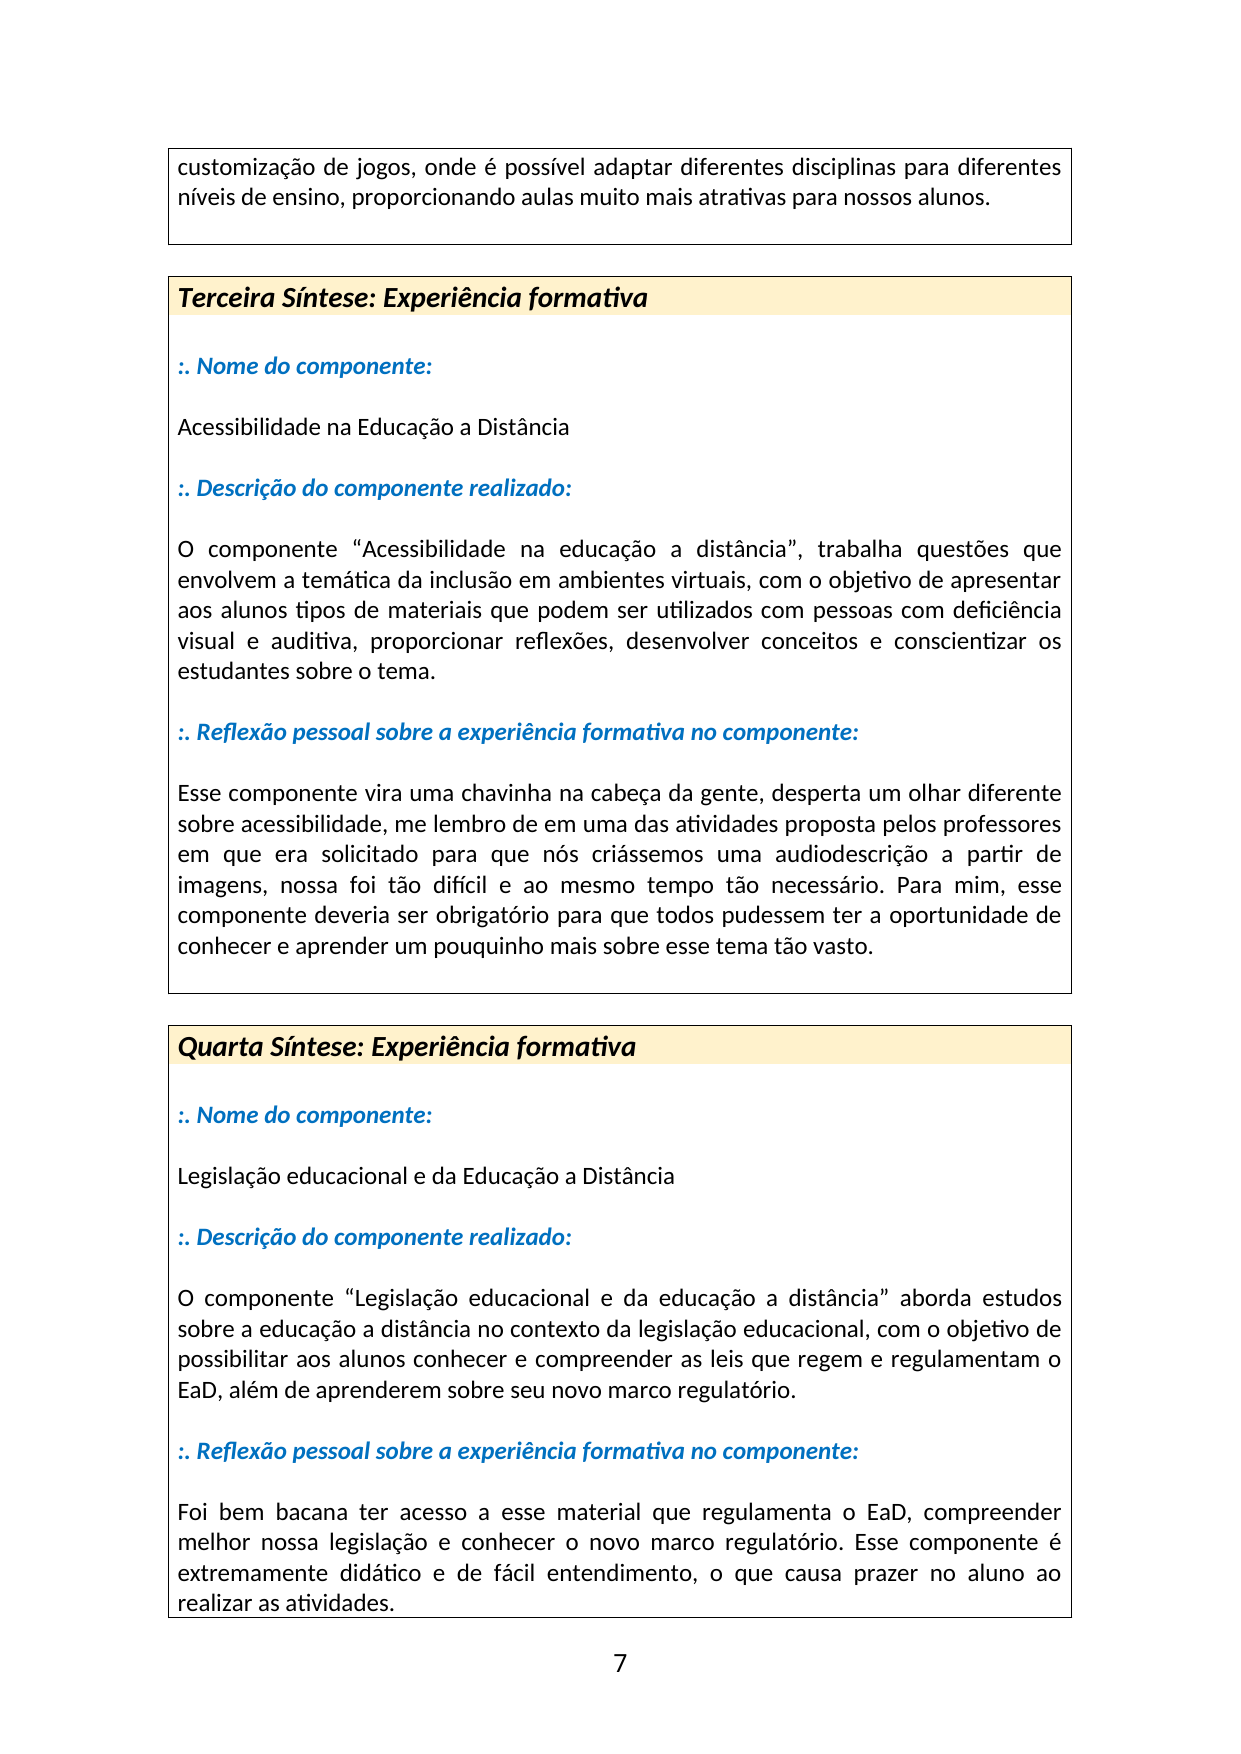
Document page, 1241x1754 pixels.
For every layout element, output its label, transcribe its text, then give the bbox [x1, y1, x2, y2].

text :. Descrição do componente realizado: [177, 472, 1063, 503]
text O componente “Legislação educacional e da educação a distância” aborda estudos sobre a educação a distância no contexto da legislação educacional, com o objetivo de possibilitar aos alunos conhecer e compreender as leis que regem e regulamentam o EaD, além de aprenderem sobre seu novo marco regulatório. [177, 1282, 1063, 1404]
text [169, 149, 1071, 209]
text :. Reflexão pessoal sobre a experiência formativa no componente: [177, 717, 1063, 747]
text :. Descrição do componente realizado: [177, 1221, 1063, 1252]
text :. Reflexão pessoal sobre a experiência formativa no componente: [177, 1435, 1063, 1466]
text Acessibilidade na Educação a Distância [177, 411, 1063, 442]
text Foi bem bacana ter acesso a esse material que regulamenta o EaD, compreender melhor nossa legislação e conhecer o novo marco regulatório. Esse componente é extremamente didático e de fácil entendimento, o que causa prazer no aluno ao realizar as atividades. [177, 1496, 1063, 1617]
text :. Nome do componente: [177, 350, 1063, 381]
text Quarta Síntese: Experiência formativa [169, 1026, 1071, 1064]
text Legislação educacional e da Educação a Distância [177, 1160, 1063, 1191]
text O componente “Acessibilidade na educação a distância”, trabalha questões que envolvem a temática da inclusão em ambientes virtuais, com o objetivo de apresentar aos alunos tipos de materiais que podem ser utilizados com pessoas com deficiência visual e auditiva, proporcionar reflexões, desenvolver conceitos e conscientizar os estudantes sobre o tema. [177, 533, 1063, 686]
text :. Nome do componente: [177, 1099, 1063, 1130]
text Esse componente vira uma chavinha na cabeça da gente, desperta um olhar diferente sobre acessibilidade, me lembro de em uma das atividades proposta pelos professores em que era solicitado para que nós criássemos uma audiodescrição a partir de imagens, nossa foi tão difícil e ao mesmo tempo tão necessário. Para mim, esse componente deveria ser obrigatório para que todos pudessem ter a oportunidade de conhecer e aprender um pouquinho mais sobre esse tema tão vasto. [177, 778, 1063, 958]
text Terceira Síntese: Experiência formativa [169, 277, 1071, 315]
